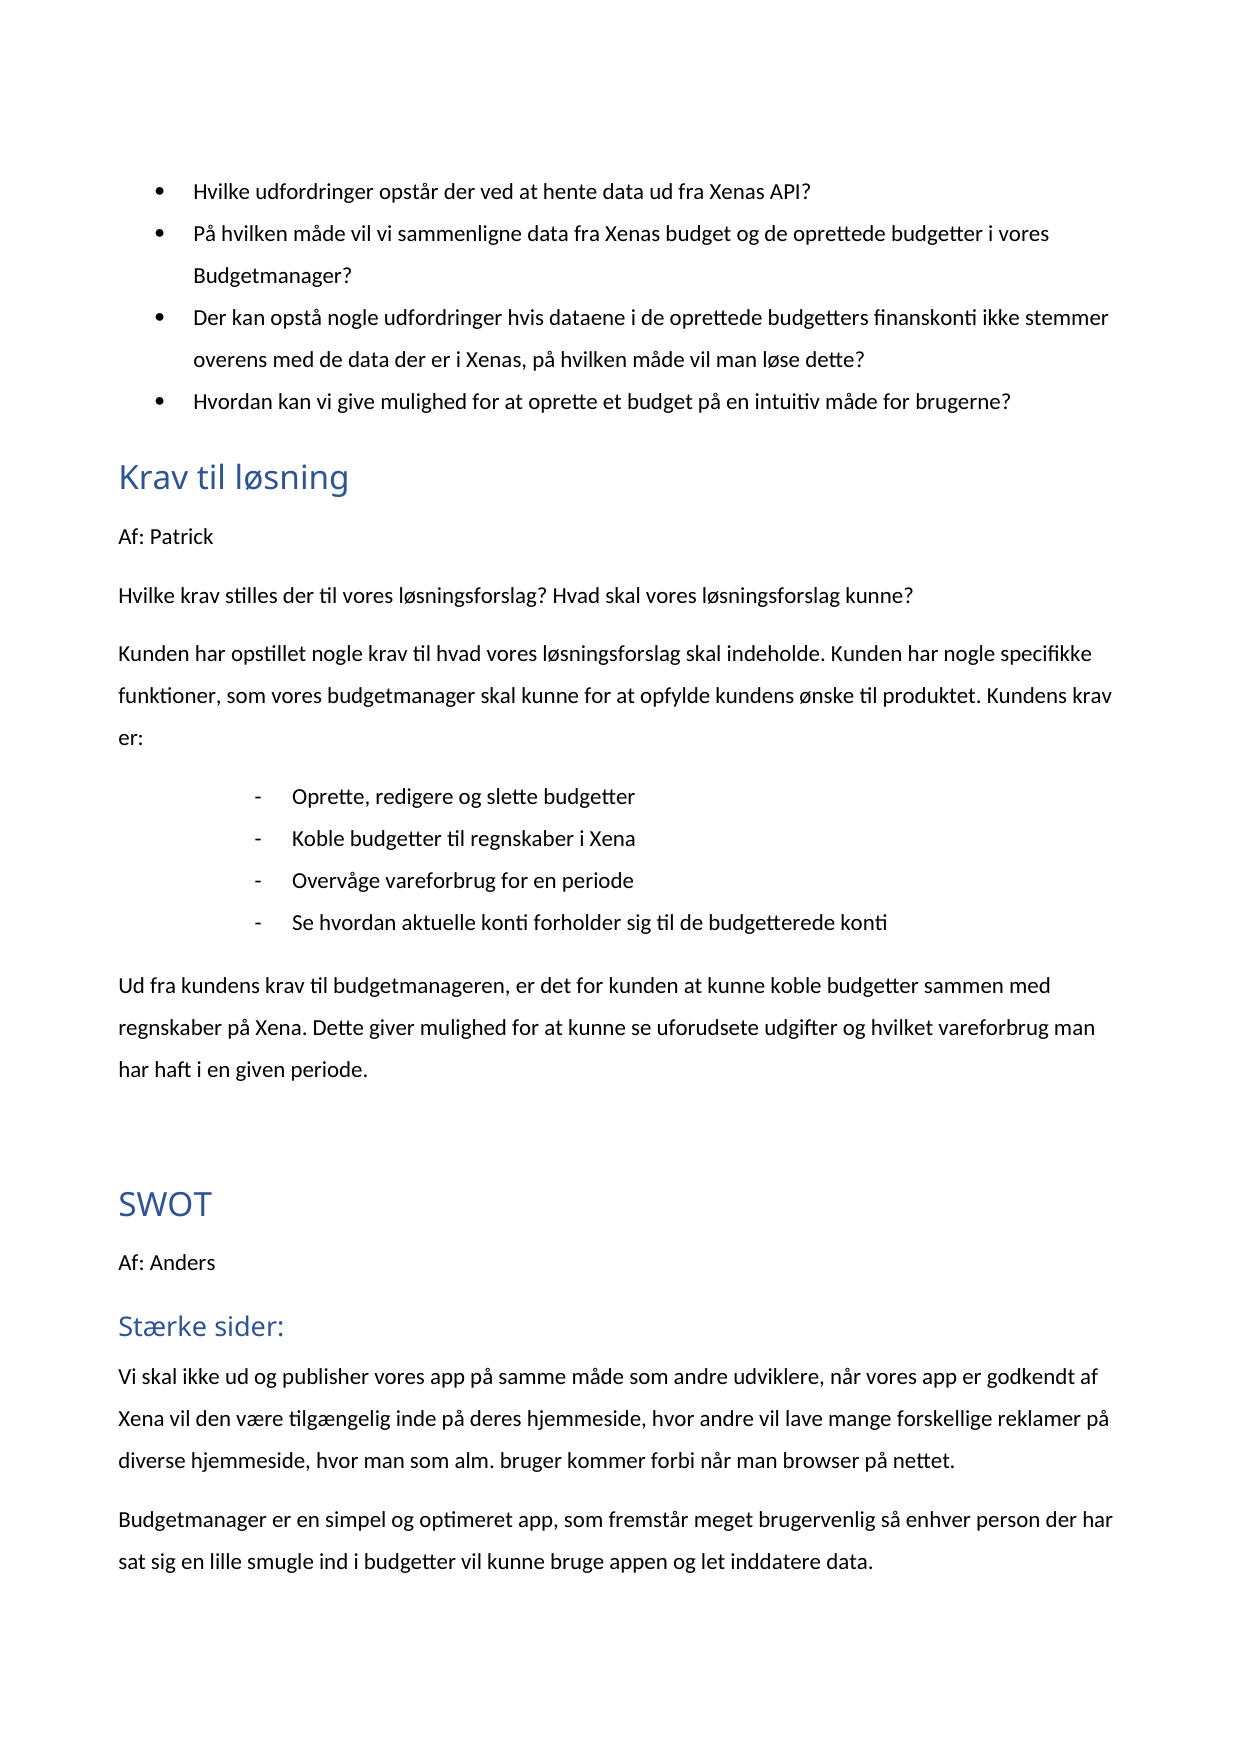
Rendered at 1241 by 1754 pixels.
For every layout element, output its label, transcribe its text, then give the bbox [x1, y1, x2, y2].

text Af: Patrick [118, 522, 1122, 550]
subtitle SWOT [118, 1180, 1122, 1226]
text Kunden har opstillet nogle krav til hvad vores løsningsforslag skal indeholde. Kunden har nogle specifikke funktioner, som vores budgetmanager skal kunne for at opfylde kundens ønske til produktet. Kundens krav er: [118, 639, 1122, 751]
text Ud fra kundens krav til budgetmanageren, er det for kunden at kunne koble budgetter sammen med regnskaber på Xena. Dette giver mulighed for at kunne se uforudsete udgifter og hvilket vareforbrug man har haft i en given periode. [118, 971, 1122, 1083]
text Budgetmanager er en simpel og optimeret app, som fremstår meget brugervenlig så enhver person der har sat sig en lille smugle ind i budgetter vil kunne bruge appen og let inddatere data. [118, 1505, 1122, 1575]
text Vi skal ikke ud og publisher vores app på samme måde som andre udviklere, når vores app er godkendt af Xena vil den være tilgængelig inde på deres hjemmeside, hvor andre vil lave mange forskellige reklamer på diverse hjemmeside, hvor man som alm. bruger kommer forbi når man browser på nettet. [118, 1362, 1122, 1474]
list Koble budgetter til regnskaber i Xena [254, 824, 1122, 852]
text Hvilke krav stilles der til vores løsningsforslag? Hvad skal vores løsningsforslag kunne? [118, 581, 1122, 609]
list På hvilken måde vil vi sammenligne data fra Xenas budget og de oprettede budgetter i vores Budgetmanager? [156, 219, 1122, 289]
list Oprette, redigere og slette budgetter [254, 782, 1122, 810]
subtitle Krav til løsning [118, 454, 1122, 499]
list Se hvordan aktuelle konti forholder sig til de budgetterede konti [254, 908, 1122, 936]
list Overvåge vareforbrug for en periode [254, 866, 1122, 894]
list Hvordan kan vi give mulighed for at oprette et budget på en intuitiv måde for brugerne? [156, 387, 1122, 415]
text Af: Anders [118, 1248, 1122, 1277]
subtitle Stærke sider: [118, 1307, 1122, 1344]
list Hvilke udfordringer opstår der ved at hente data ud fra Xenas API? [156, 177, 1122, 205]
